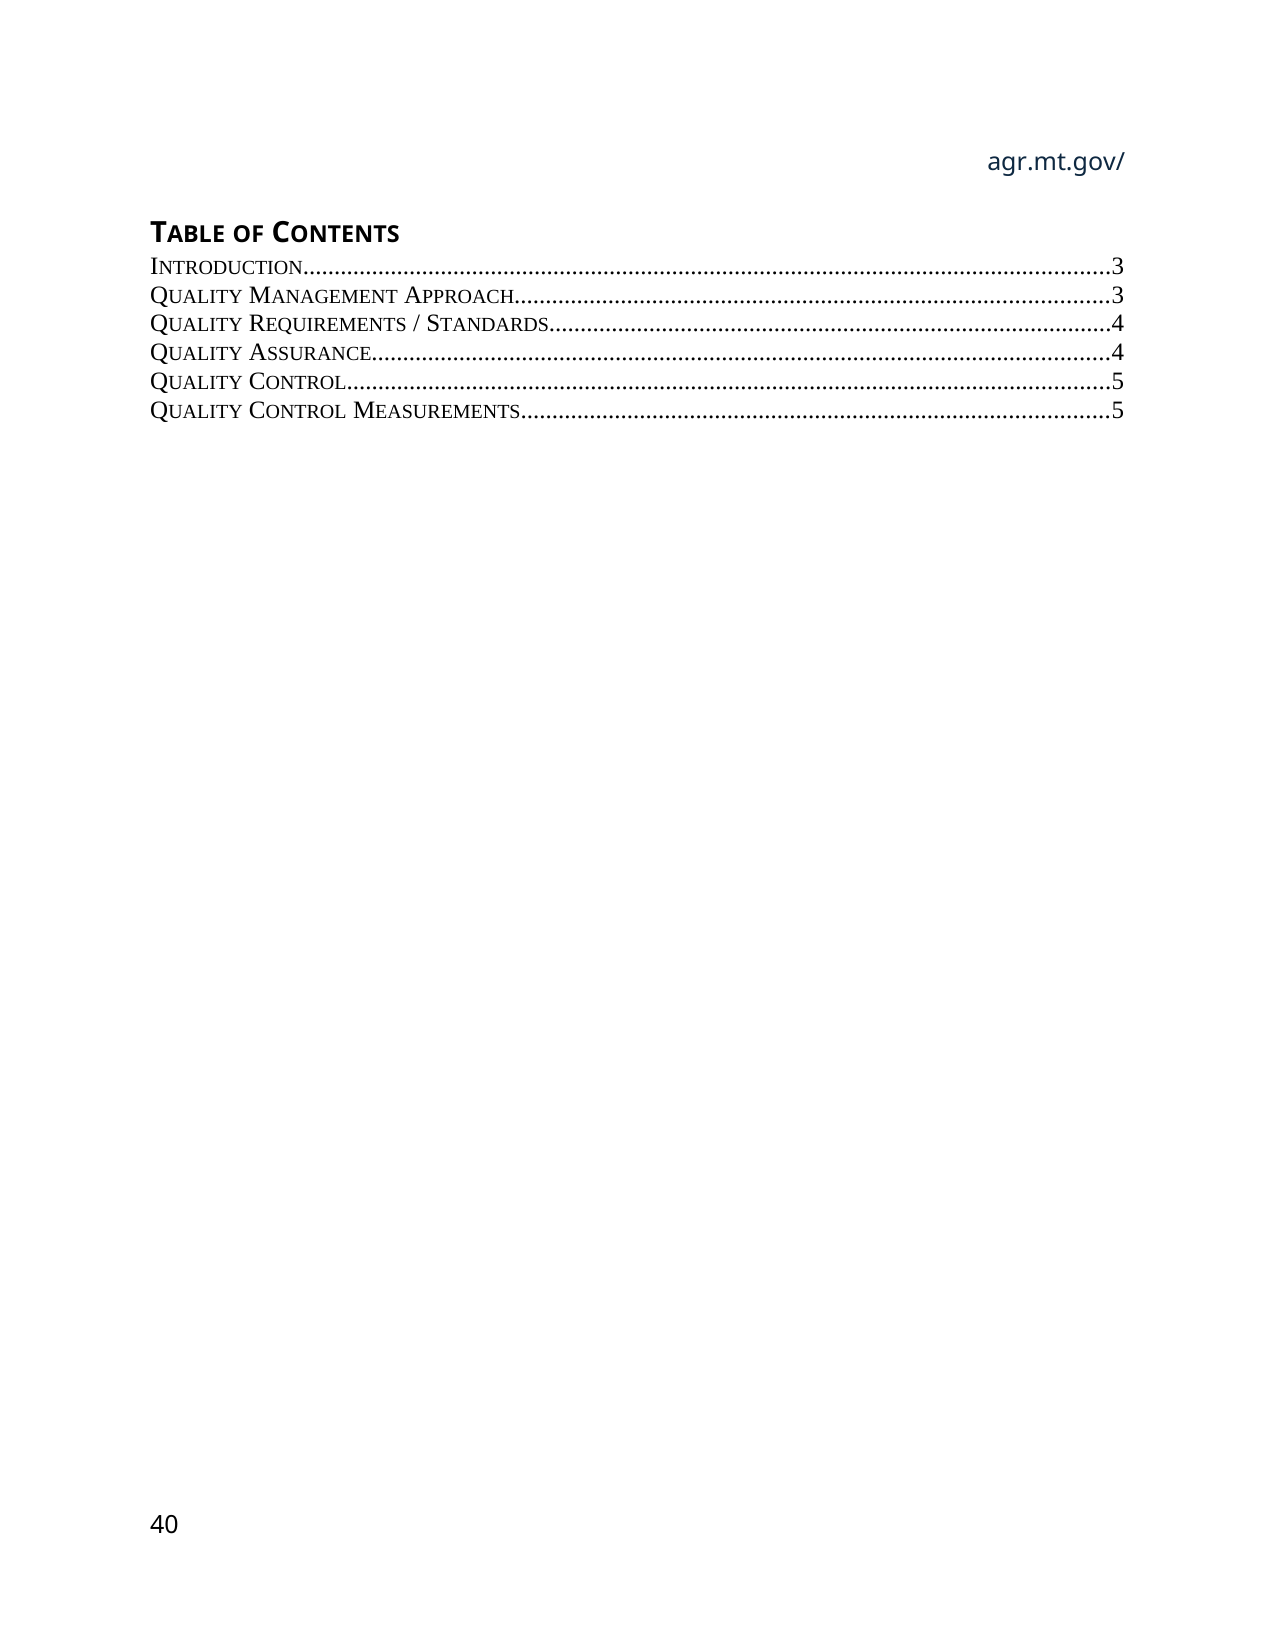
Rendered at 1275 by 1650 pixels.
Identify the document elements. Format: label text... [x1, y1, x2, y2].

text Introduction 3 [150, 251, 1125, 280]
text Quality Control Measurements 5 [150, 395, 1125, 423]
text Table of Contents [150, 211, 1125, 251]
text Quality Control 5 [150, 366, 1125, 395]
text Quality Assurance 4 [150, 337, 1125, 366]
text Quality Management Approach 3 [150, 280, 1125, 308]
text Quality Requirements / Standards 4 [150, 308, 1125, 337]
